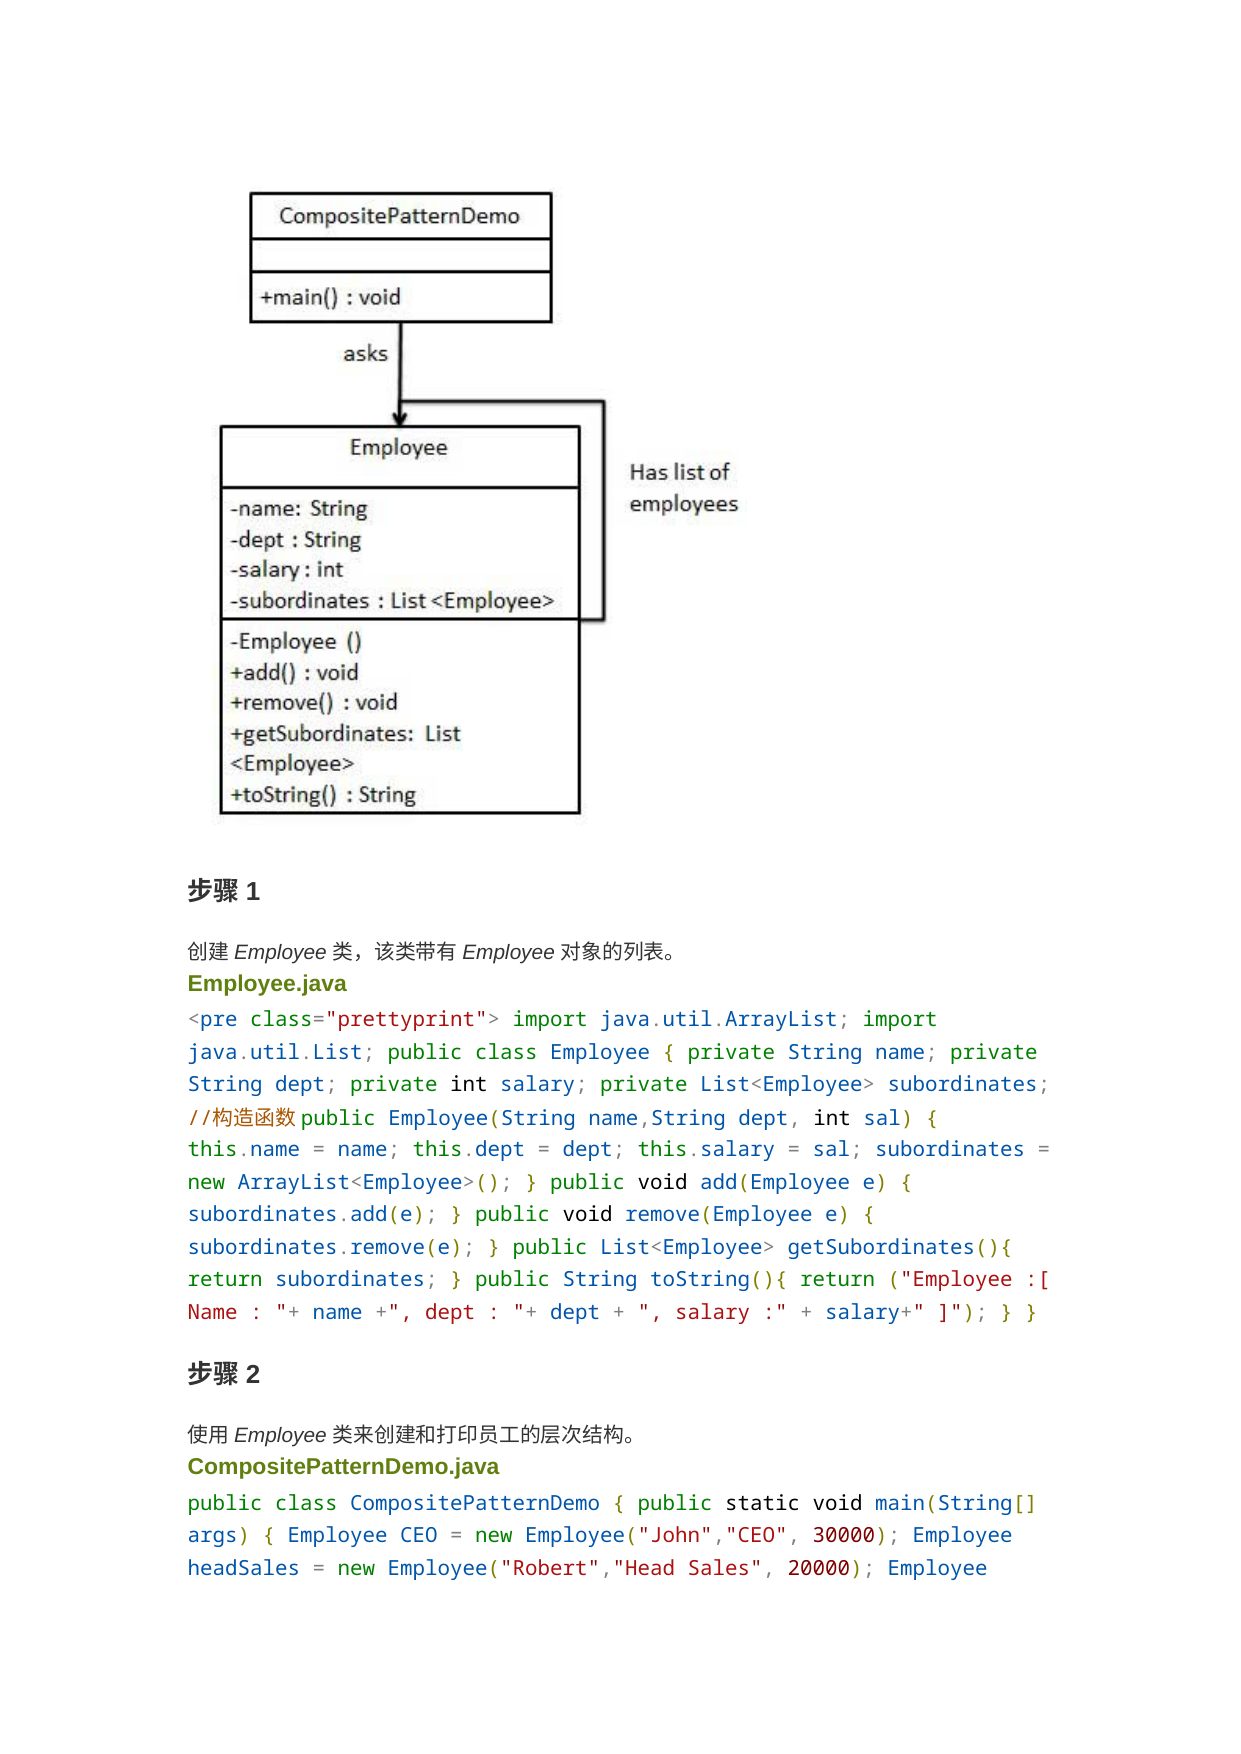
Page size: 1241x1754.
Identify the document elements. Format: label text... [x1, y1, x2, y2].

text 创建 Employee 类，该类带有 Employee 对象的列表。 [187, 934, 1053, 967]
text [187, 1486, 1053, 1583]
text 步骤 1 [187, 857, 1053, 922]
text 使用 Employee 类来创建和打印员工的层次结构。 [187, 1418, 1053, 1450]
text <pre class="prettyprint"> import java.util.ArrayList; import java.util.List; public class Employee { private String name; private String dept; private int salary; private List<Employee> subordinates; //构造函数 public Employee(String name,String dept, int sal) { this.name = name; this.dept = dept; this.salary = sal; subordinates = new ArrayList<Employee>(); } public void add(Employee e) { subordinates.add(e); } public void remove(Employee e) { subordinates.remove(e); } public List<Employee> getSubordinates(){ return subordinates; } public String toString(){ return ("Employee :[ Name : "+ name +", dept : "+ dept + ", salary :" + salary+" ]"); } } [187, 1003, 1053, 1328]
picture [187, 175, 747, 832]
text Employee.java [187, 967, 1053, 999]
text CompositePatternDemo.java [187, 1450, 1053, 1483]
text 步骤 2 [187, 1340, 1053, 1405]
